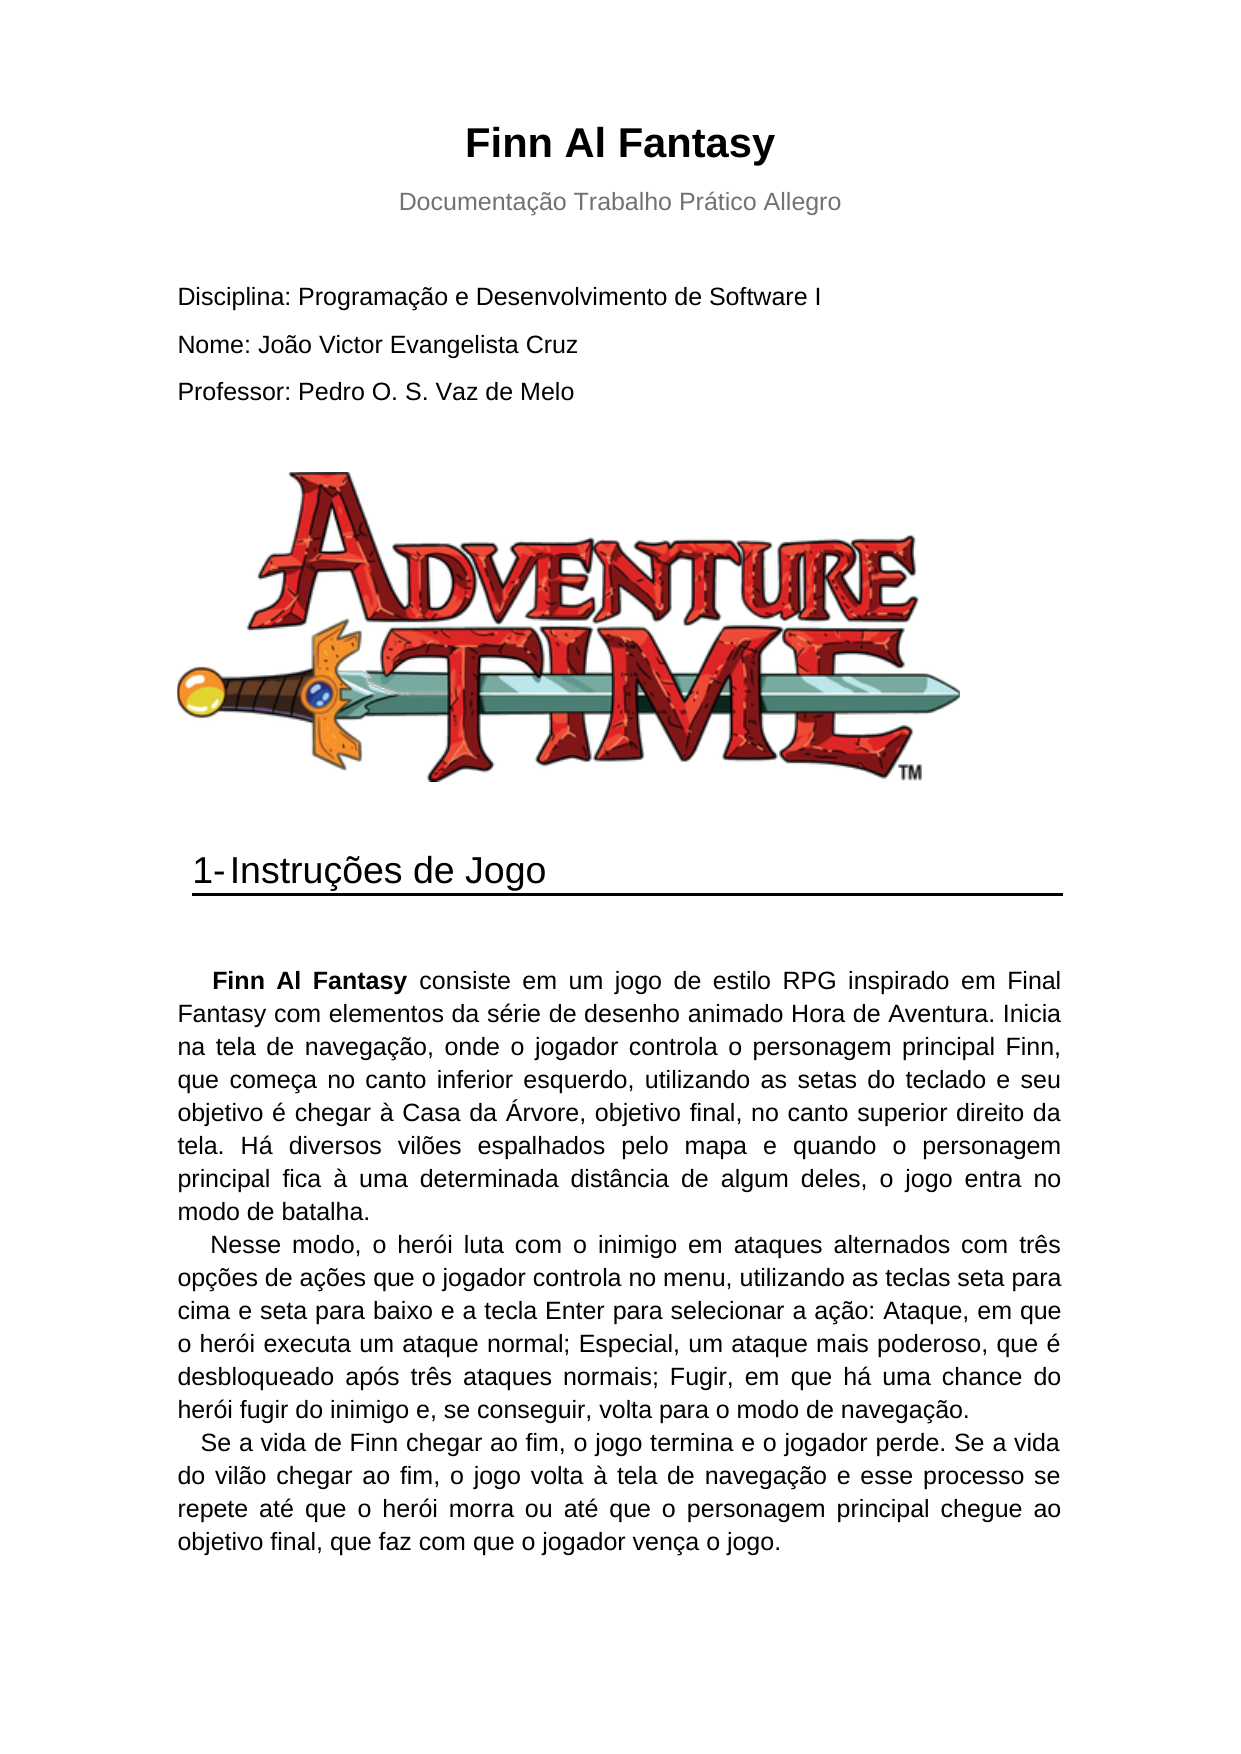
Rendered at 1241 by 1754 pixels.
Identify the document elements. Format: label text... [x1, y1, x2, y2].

text Finn Al Fantasy [177, 118, 1063, 166]
text Documentação Trabalho Prático Allegro [177, 186, 1063, 215]
text Professor: Pedro O. S. Vaz de Melo [177, 377, 1063, 406]
picture [177, 472, 960, 782]
text Finn Al Fantasy consiste em um jogo de estilo RPG inspirado em Final Fantasy com elementos da série de desenho animado Hora de Aventura. Inicia na tela de navegação, onde o jogador controla o personagem principal Finn, que começa no canto inferior esquerdo, utilizando as setas do teclado e seu objetivo é chegar à Casa da Árvore, objetivo final, no canto superior direito da tela. Há diversos vilões espalhados pelo mapa e quando o personagem principal fica à uma determinada distância de algum deles, o jogo entra no modo de batalha. [177, 966, 1063, 1226]
text Nome: João Victor Evangelista Cruz [177, 329, 1063, 358]
text Nesse modo, o herói luta com o inimigo em ataques alternados com três opções de ações que o jogador controla no menu, utilizando as teclas seta para cima e seta para baixo e a tecla Enter para selecionar a ação: Ataque, em que o herói executa um ataque normal; Especial, um ataque mais poderoso, que é desbloqueado após três ataques normais; Fugir, em que há uma chance do herói fugir do inimigo e, se conseguir, volta para o modo de navegação. [177, 1230, 1063, 1424]
list Instruções de Jogo [192, 848, 1063, 893]
text Se a vida de Finn chegar ao fim, o jogo termina e o jogador perde. Se a vida do vilão chegar ao fim, o jogo volta à tela de navegação e esse processo se repete até que o herói morra ou até que o personagem principal chegue ao objetivo final, que faz com que o jogador vença o jogo. [177, 1428, 1063, 1556]
text Disciplina: Programação e Desenvolvimento de Software I [177, 282, 1063, 311]
